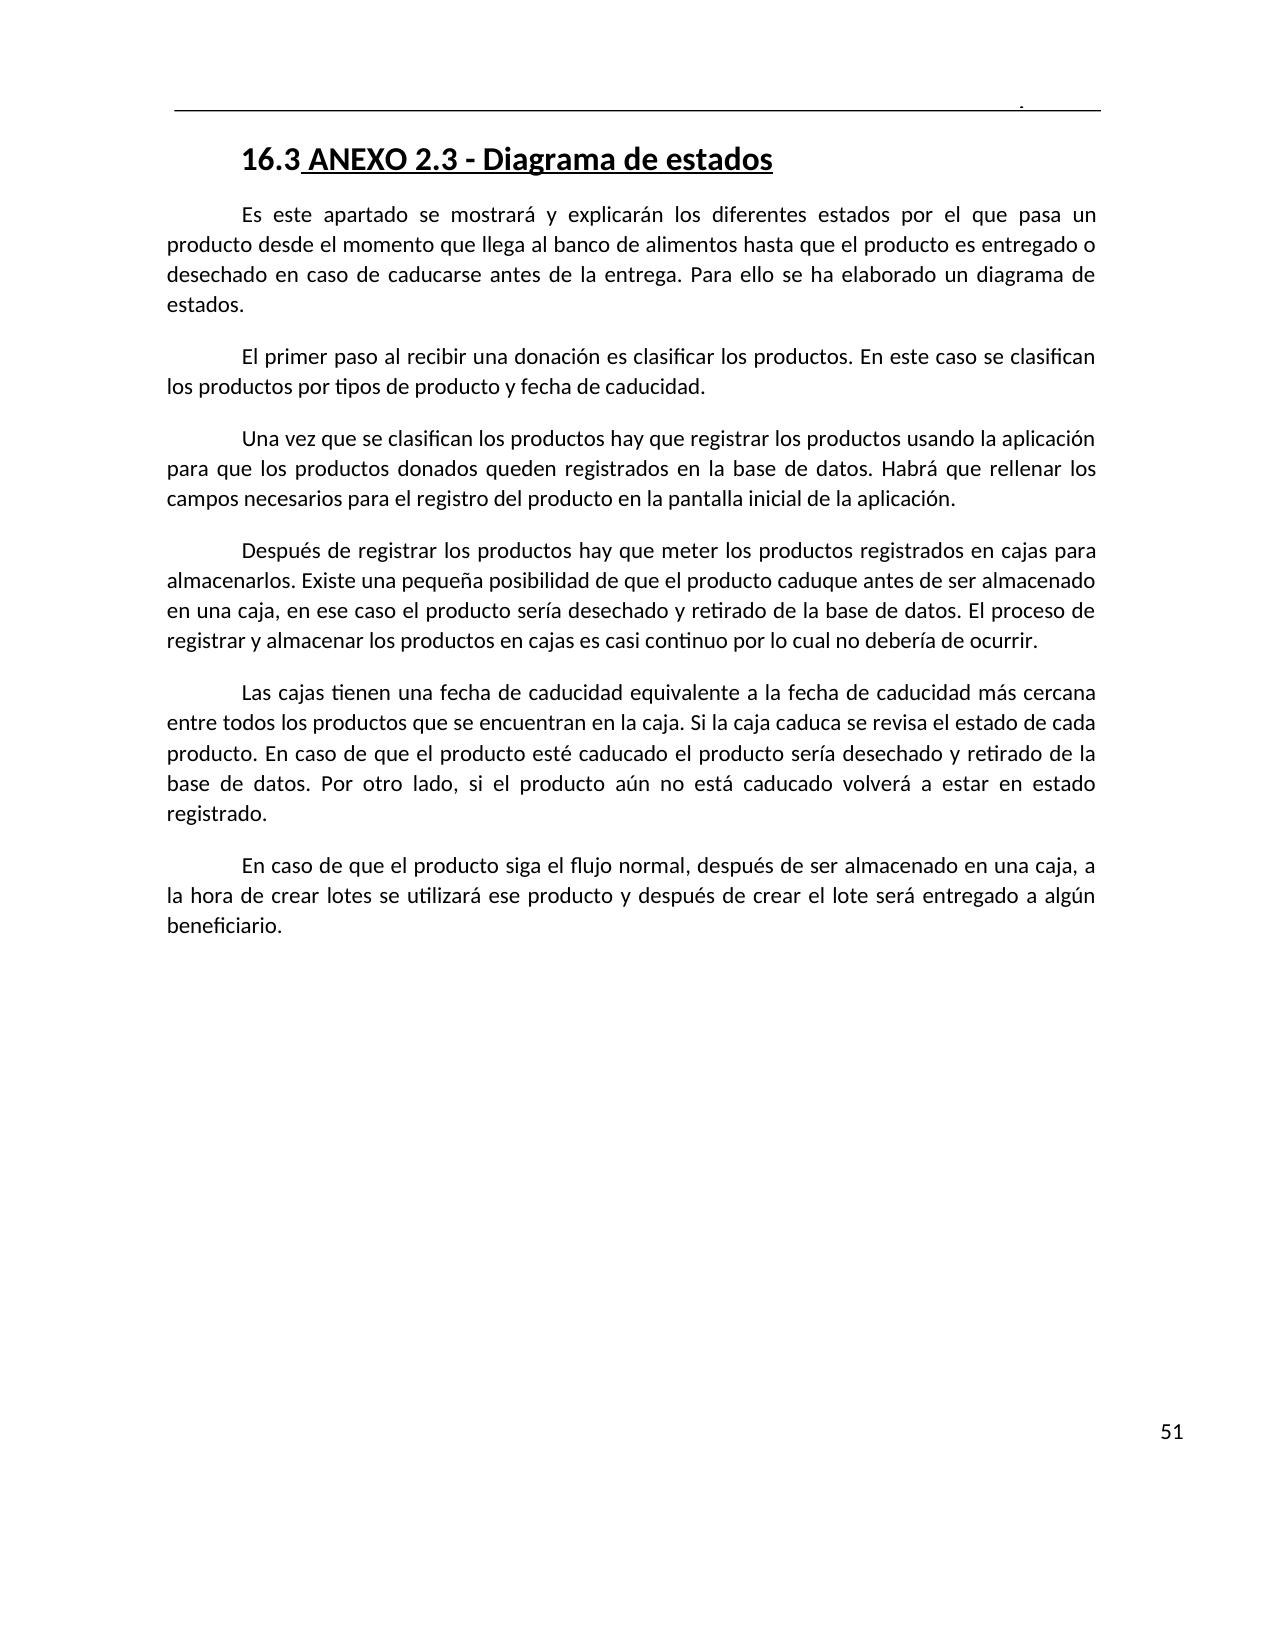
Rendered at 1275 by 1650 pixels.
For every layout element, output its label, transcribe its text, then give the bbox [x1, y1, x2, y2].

text Después de registrar los productos hay que meter los productos registrados en cajas para almacenarlos. Existe una pequeña posibilidad de que el producto caduque antes de ser almacenado en una caja, en ese caso el producto sería desechado y retirado de la base de datos. El proceso de registrar y almacenar los productos en cajas es casi continuo por lo cual no debería de ocurrir. [167, 536, 1098, 654]
subtitle ANEXO 2.3 - Diagrama de estados [241, 137, 1183, 178]
text Las cajas tienen una fecha de caducidad equivalente a la fecha de caducidad más cercana entre todos los productos que se encuentran en la caja. Si la caja caduca se revisa el estado de cada producto. En caso de que el producto esté caducado el producto sería desechado y retirado de la base de datos. Por otro lado, si el producto aún no está caducado volverá a estar en estado registrado. [167, 678, 1098, 827]
text Una vez que se clasifican los productos hay que registrar los productos usando la aplicación para que los productos donados queden registrados en la base de datos. Habrá que rellenar los campos necesarios para el registro del producto en la pantalla inicial de la aplicación. [167, 424, 1098, 512]
text Es este apartado se mostrará y explicarán los diferentes estados por el que pasa un producto desde el momento que llega al banco de alimentos hasta que el producto es entregado o desechado en caso de caducarse antes de la entrega. Para ello se ha elaborado un diagrama de estados. [167, 200, 1098, 318]
text En caso de que el producto siga el flujo normal, después de ser almacenado en una caja, a la hora de crear lotes se utilizará ese producto y después de crear el lote será entregado a algún beneficiario. [167, 851, 1098, 939]
text El primer paso al recibir una donación es clasificar los productos. En este caso se clasifican los productos por tipos de producto y fecha de caducidad. [167, 342, 1098, 400]
